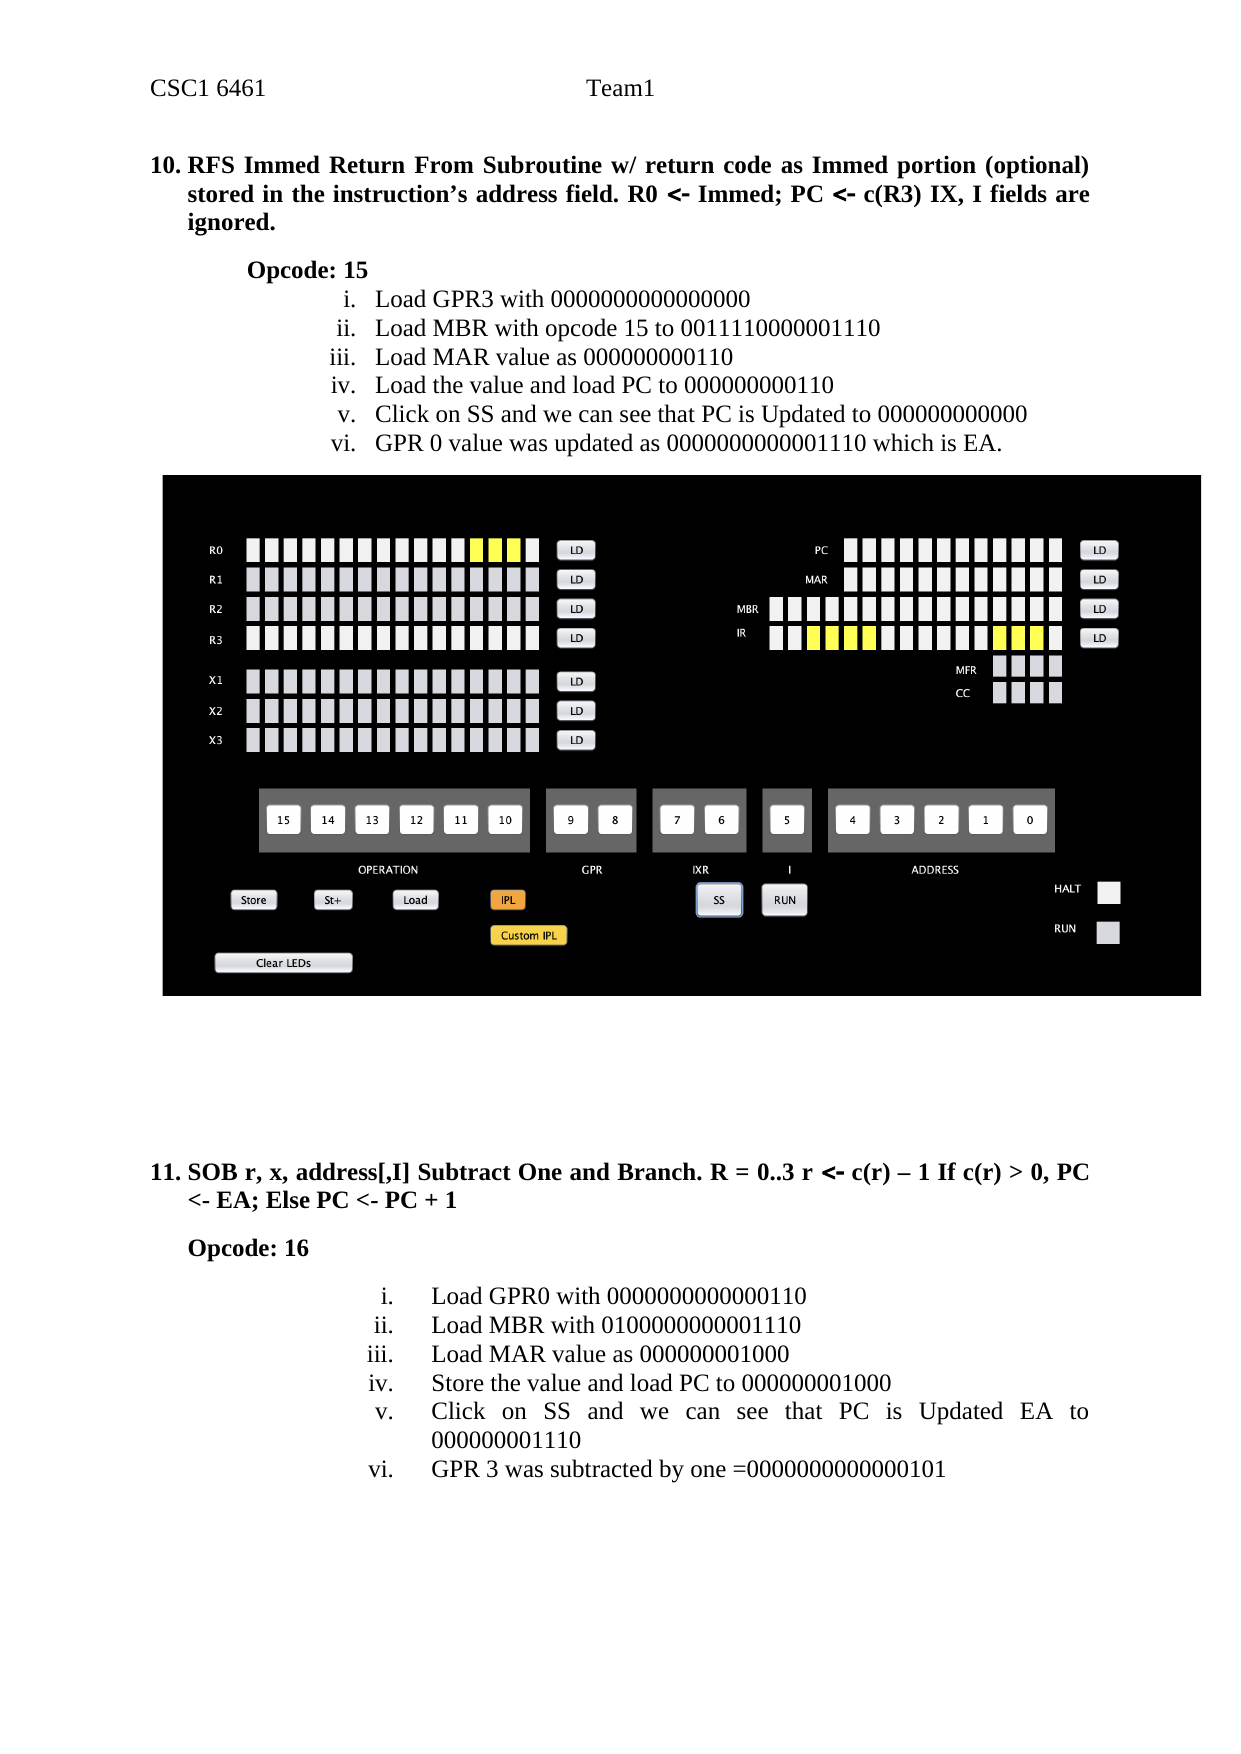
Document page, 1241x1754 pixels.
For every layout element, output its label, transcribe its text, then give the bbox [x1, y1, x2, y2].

list Load MBR with opcode 15 to 0011110000001110 [356, 313, 1090, 342]
list Store the value and load PC to 000000001000 [394, 1368, 1090, 1396]
list Load MAR value as 000000001000 [394, 1339, 1090, 1368]
list RFS Immed Return From Subroutine w/ return code as Immed portion (optional) stored in the instruction’s address field. R0 Immed; PC c(R3) IX, I fields are ignored. [150, 150, 1090, 236]
list Click on SS and we can see that PC is Updated to 000000000000 [356, 399, 1090, 428]
list SOB r, x, address[,I] Subtract One and Branch. R = 0..3 r c(r) – 1 If c(r) > 0, PC <- EA; Else PC <- PC + 1 [150, 1157, 1090, 1214]
list Load MAR value as 000000000110 [356, 342, 1090, 370]
picture [162, 475, 1202, 996]
text Opcode: 16 [150, 1233, 1090, 1262]
list Load MBR with 0100000000001110 [394, 1310, 1090, 1339]
list GPR 0 value was updated as 0000000000001110 which is EA. [356, 428, 1090, 457]
list Load the value and load PC to 000000000110 [356, 370, 1090, 399]
list Load GPR3 with 0000000000000000 [356, 284, 1090, 313]
list Click on SS and we can see that PC is Updated EA to 000000001110 [394, 1396, 1090, 1454]
list GPR 3 was subtracted by one =0000000000000101 [394, 1454, 1090, 1483]
list Load GPR0 with 0000000000000110 [394, 1281, 1090, 1310]
list Opcode: 15 [247, 255, 1090, 284]
